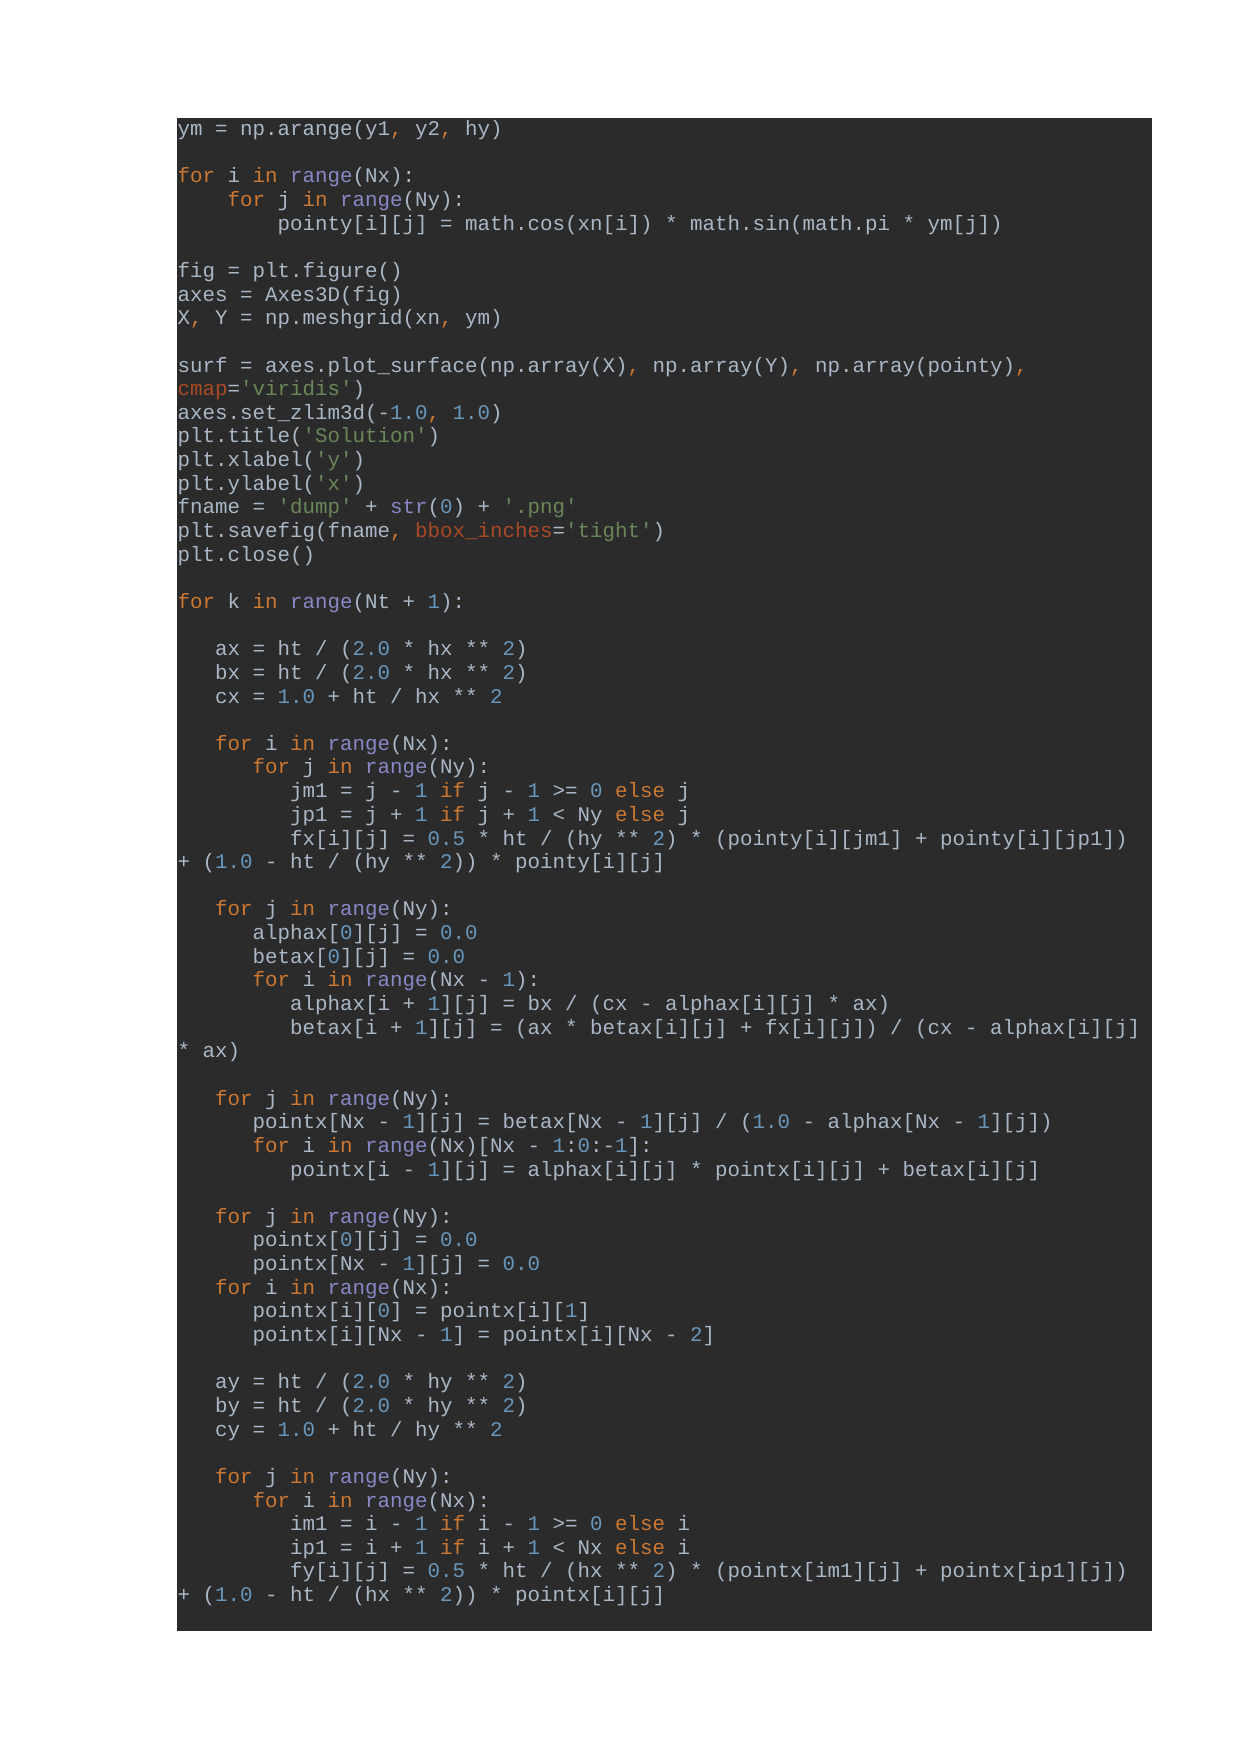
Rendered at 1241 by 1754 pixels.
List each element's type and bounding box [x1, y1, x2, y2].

text [177, 118, 1152, 1631]
